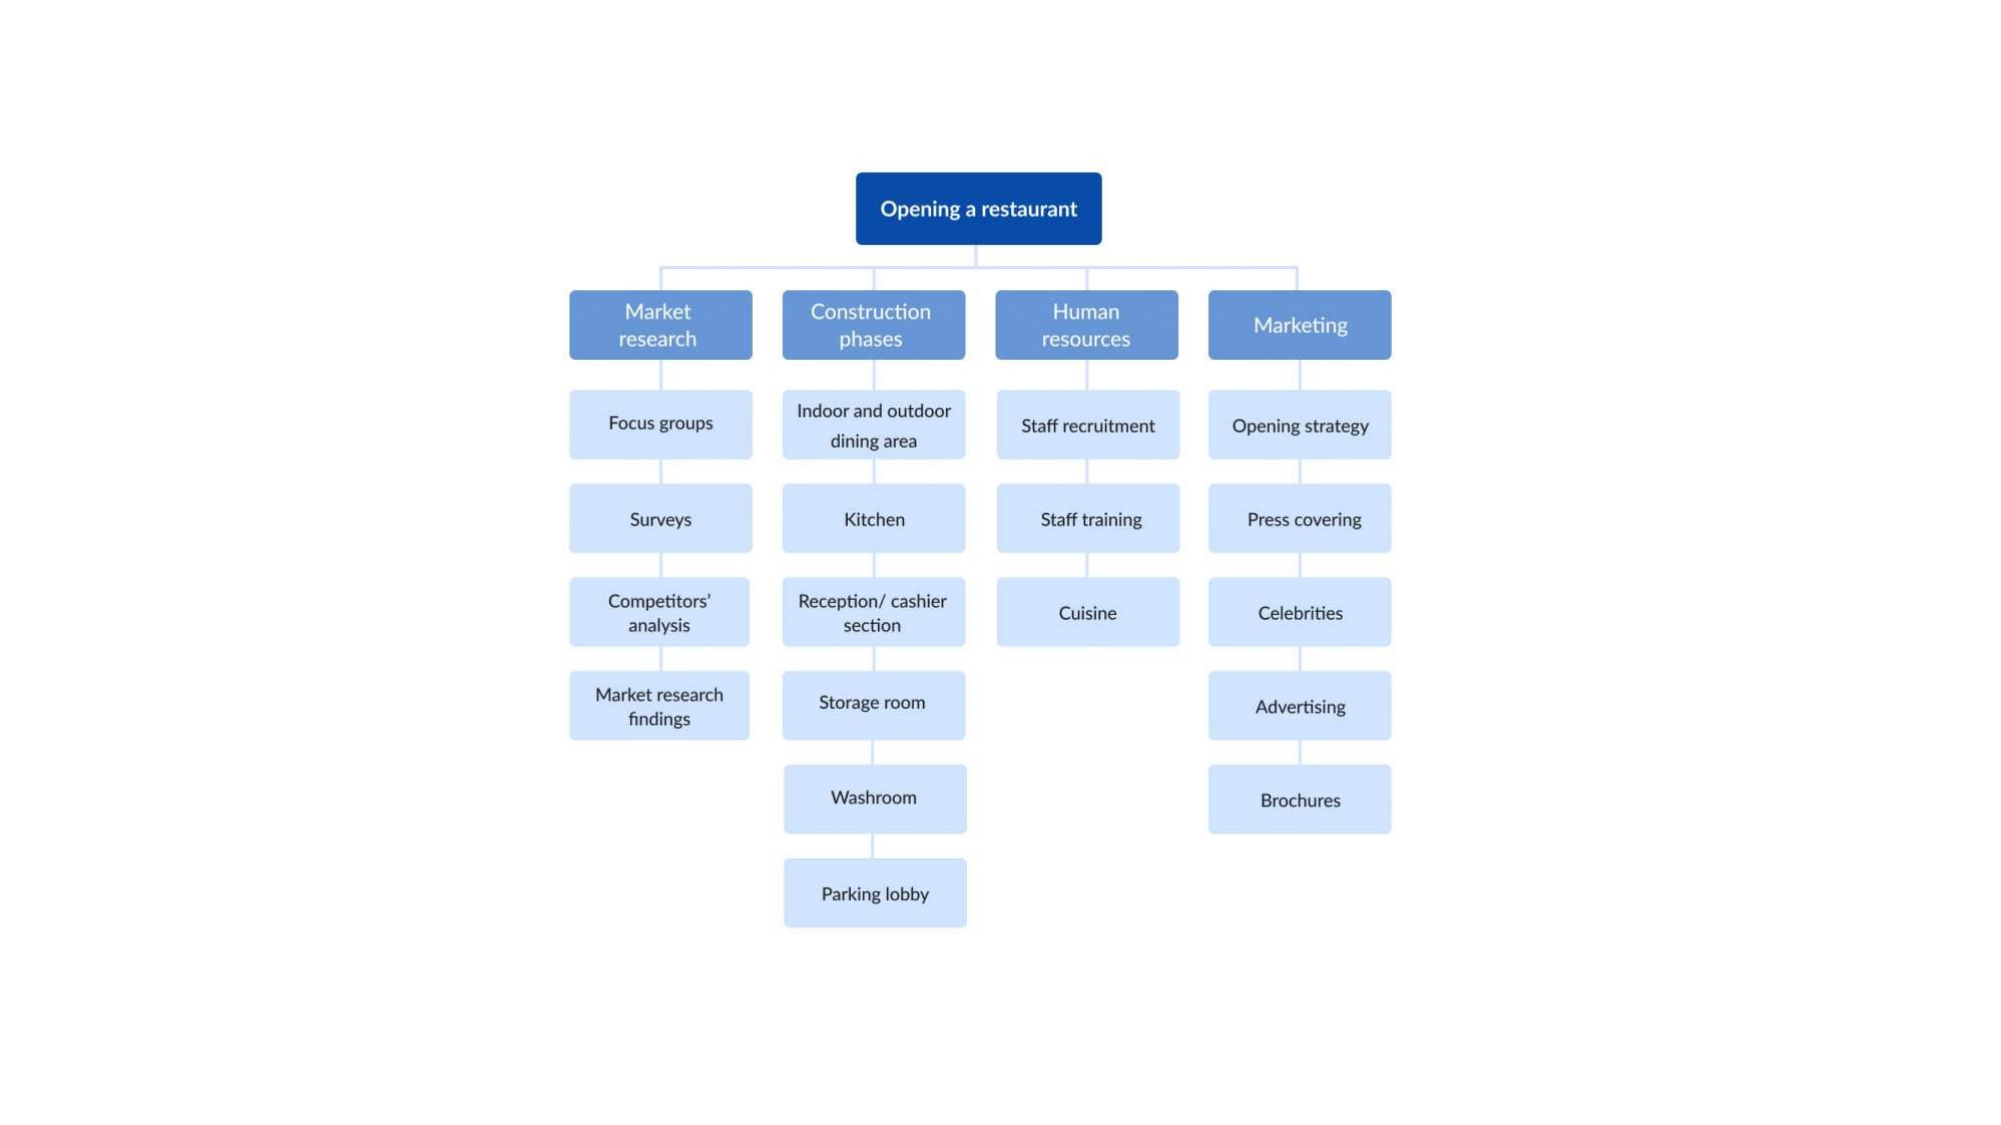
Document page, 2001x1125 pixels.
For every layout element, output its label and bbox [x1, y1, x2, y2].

picture [466, 143, 1489, 976]
